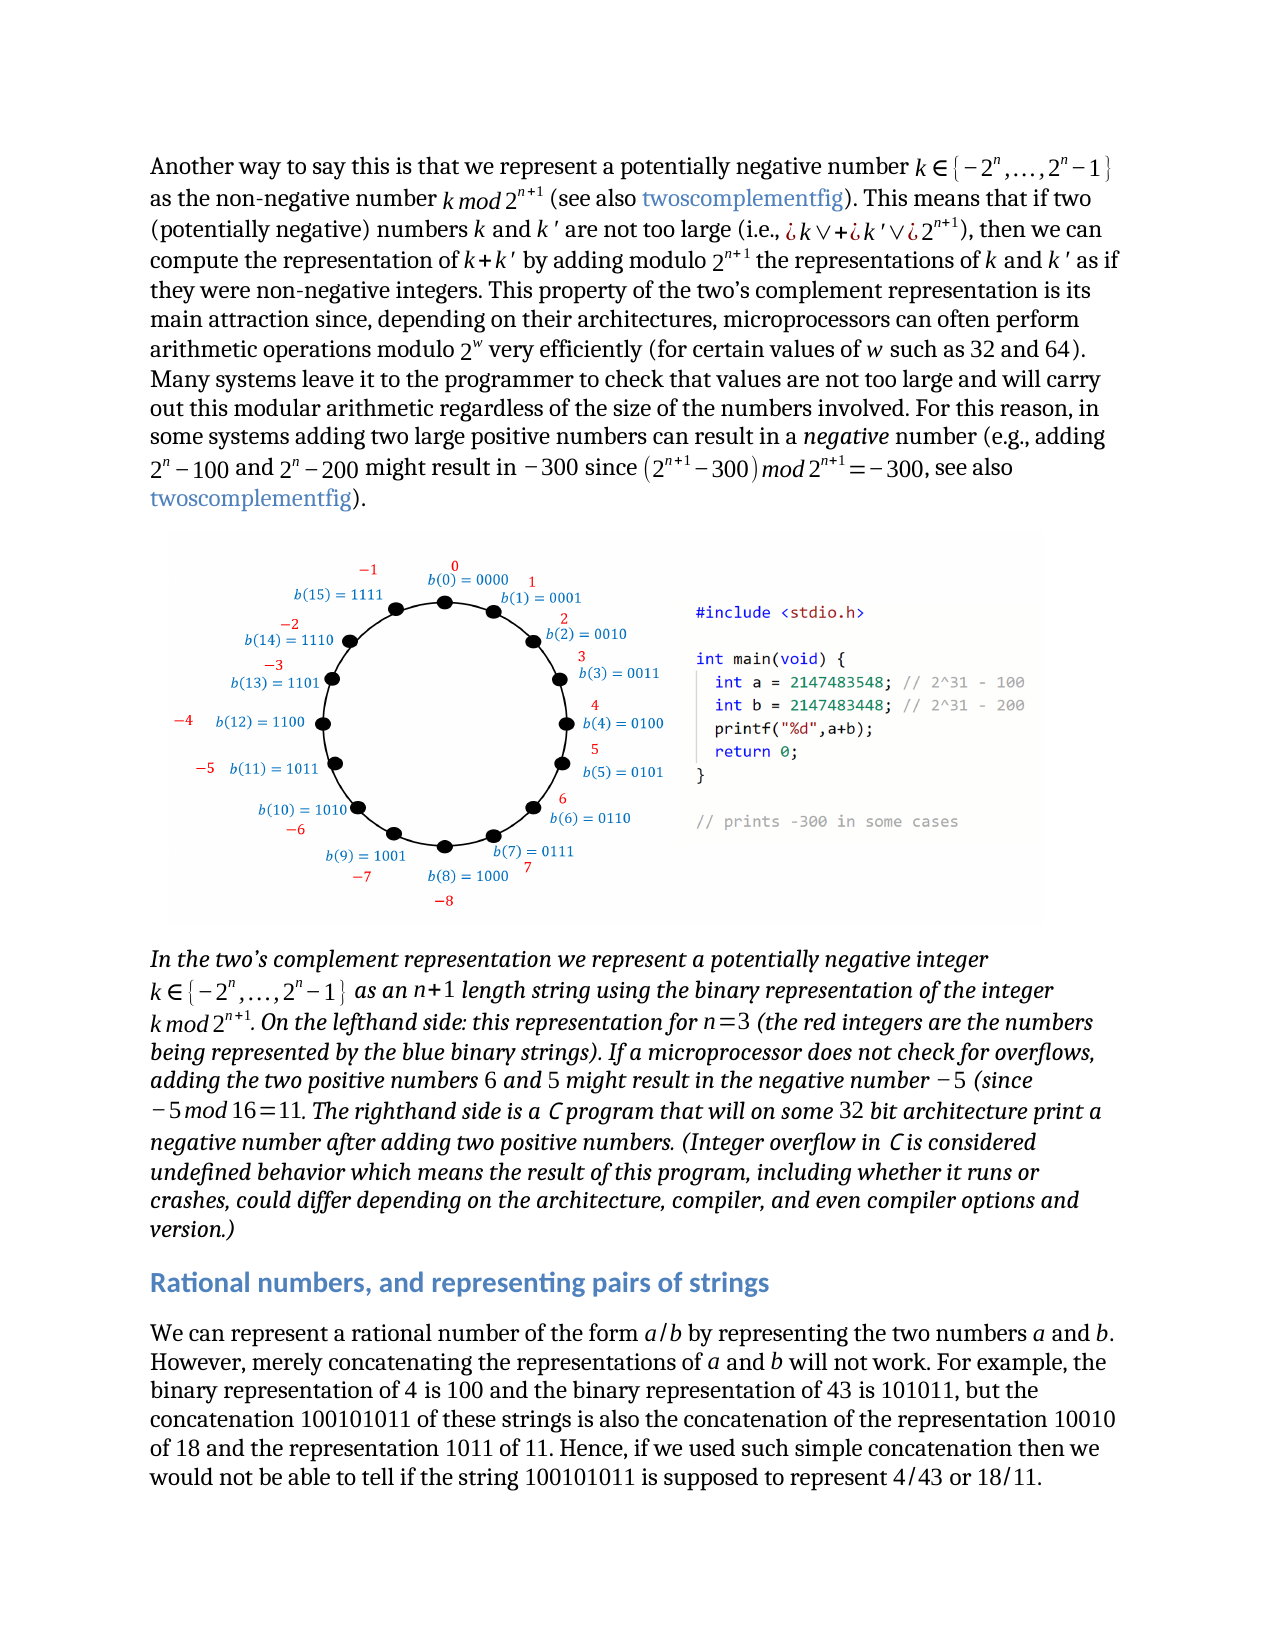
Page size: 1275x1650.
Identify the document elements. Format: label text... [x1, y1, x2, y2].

picture [168, 531, 1044, 924]
text In the two’s complement representation we represent a potentially negative integer as an length string using the binary representation of the integer . On the lefthand side: this representation for (the red integers are the numbers being represented by the blue binary strings). If a microprocessor does not check for overflows, adding the two positive numbers and might result in the negative number (since . The righthand side is a C program that will on some bit architecture print a negative number after adding two positive numbers. (Integer overflow in C is considered undefined behavior which means the result of this program, including whether it runs or crashes, could differ depending on the architecture, compiler, and even compiler options and version.) [150, 945, 1125, 1244]
text Another way to say this is that we represent a potentially negative number as the non-negative number (see also twoscomplementfig). This means that if two (potentially negative) numbers and are not too large (i.e., ), then we can compute the representation of by adding modulo the representations of and as if they were non-negative integers. This property of the two’s complement representation is its main attraction since, depending on their architectures, microprocessors can often perform arithmetic operations modulo very efficiently (for certain values of such as and ). Many systems leave it to the programmer to check that values are not too large and will carry out this modular arithmetic regardless of the size of the numbers involved. For this reason, in some systems adding two large positive numbers can result in a negative number (e.g., adding and might result in since , see also twoscomplementfig). [150, 150, 1125, 513]
text We can represent a rational number of the form by representing the two numbers and . However, merely concatenating the representations of and will not work. For example, the binary representation of is and the binary representation of is , but the concatenation of these strings is also the concatenation of the representation of and the representation of . Hence, if we used such simple concatenation then we would not be able to tell if the string is supposed to represent or . [150, 1319, 1125, 1491]
subtitle Rational numbers, and representing pairs of strings [150, 1264, 1125, 1300]
